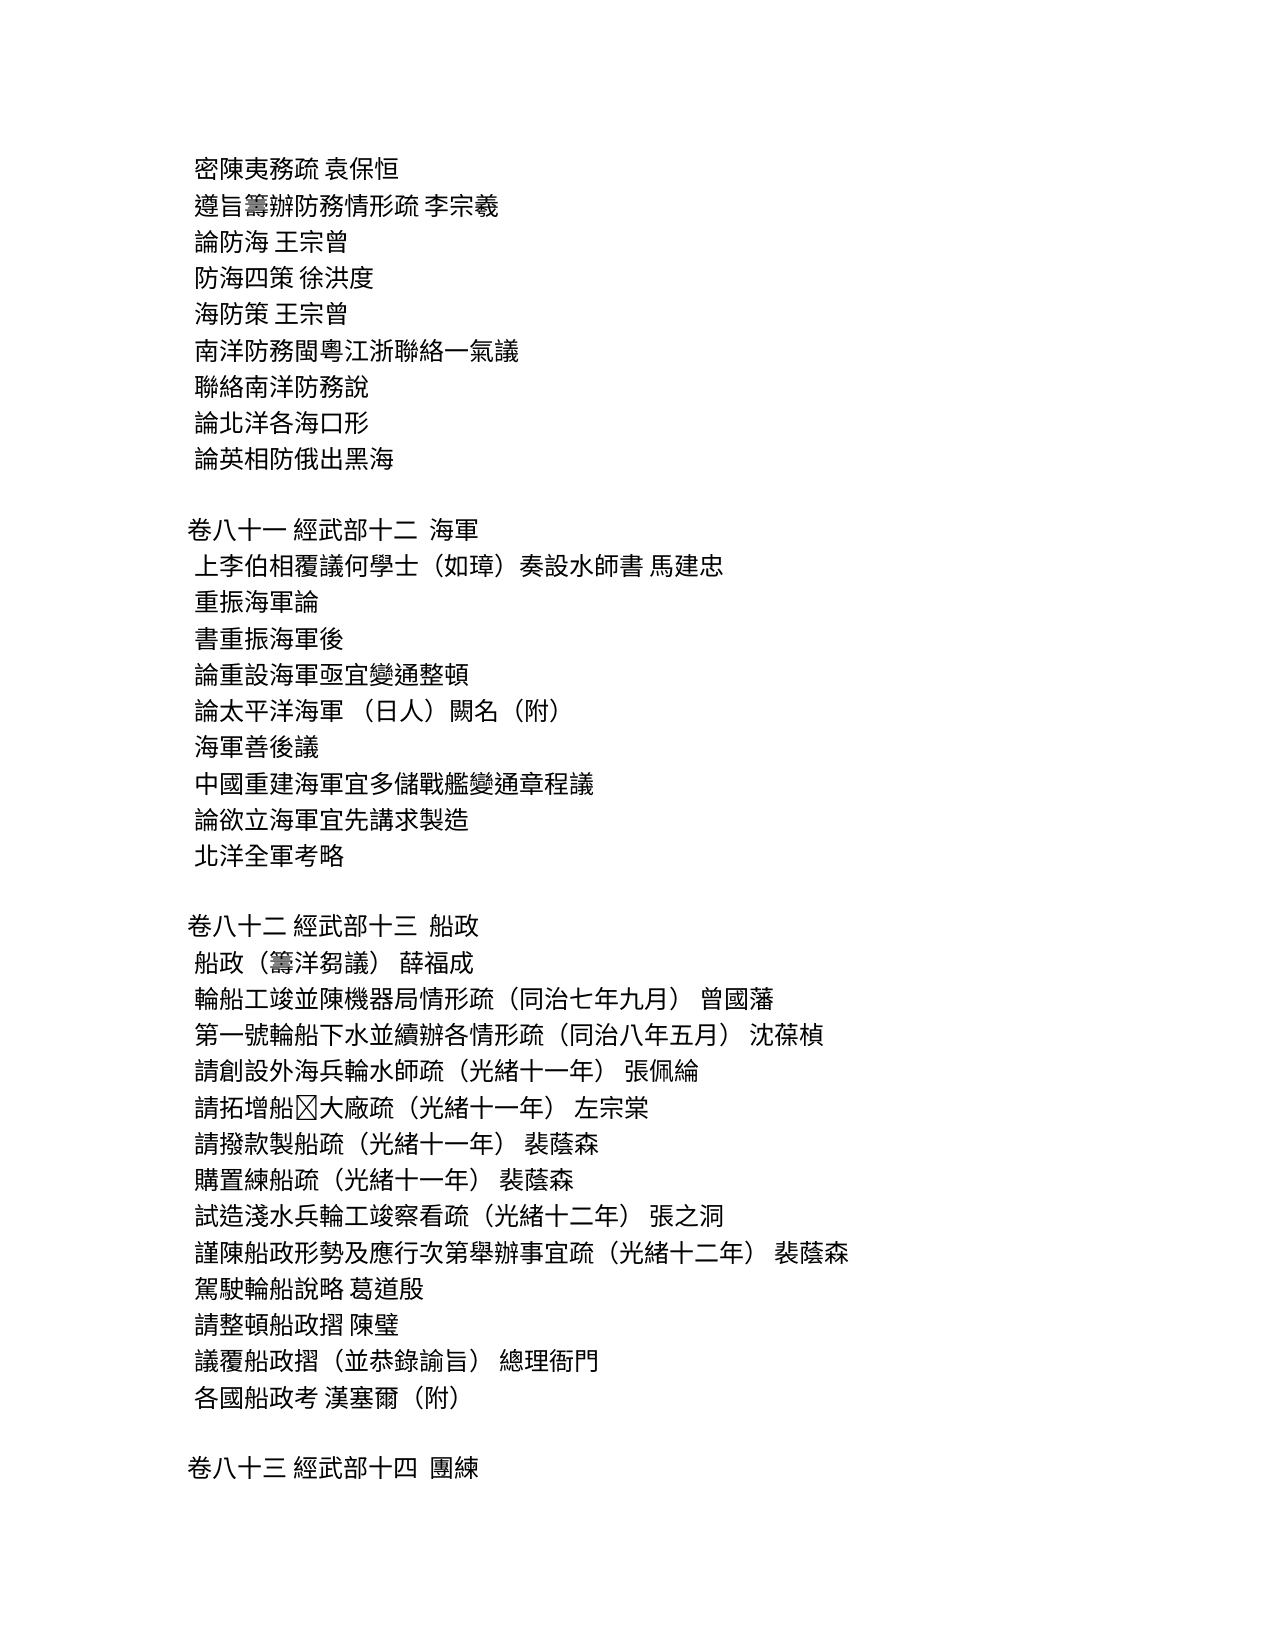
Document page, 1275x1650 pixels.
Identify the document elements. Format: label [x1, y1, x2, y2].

text [187, 150, 1087, 1485]
